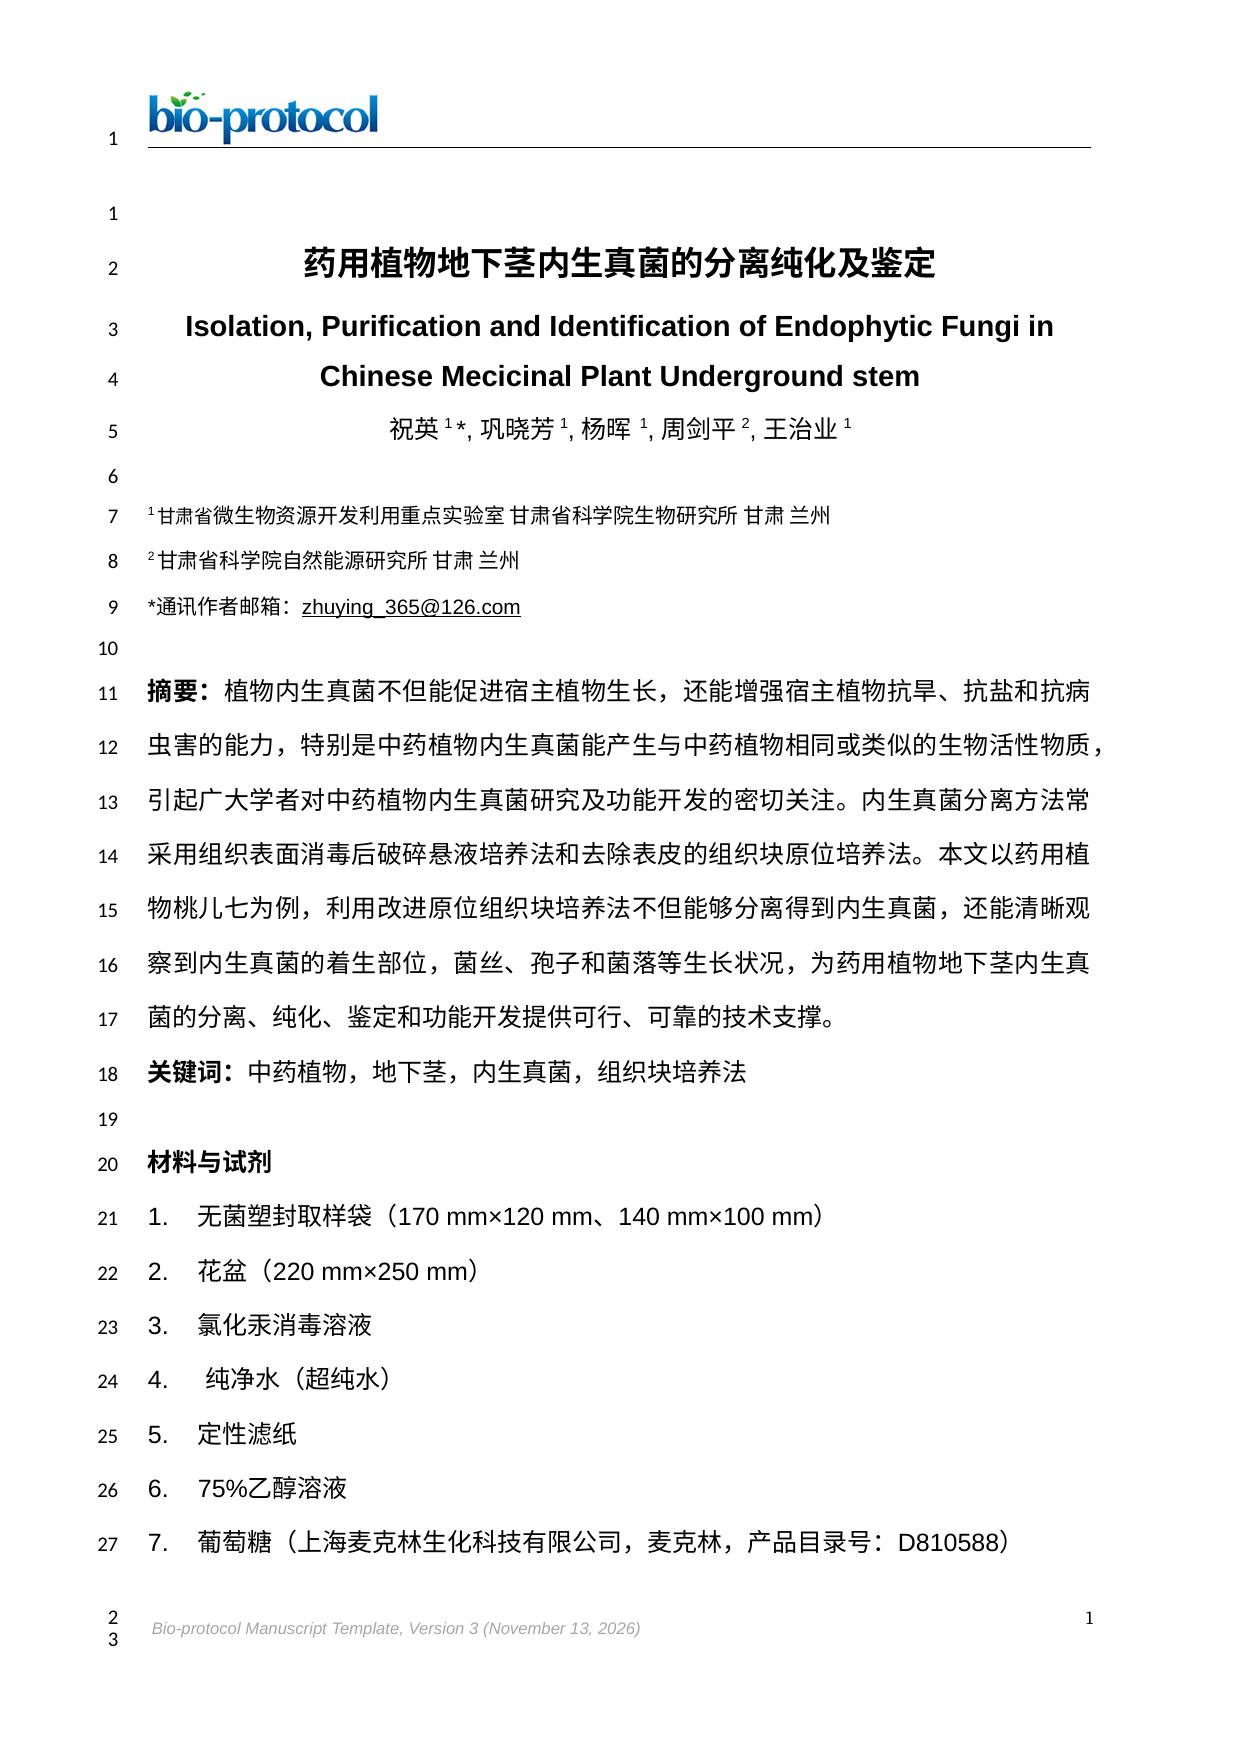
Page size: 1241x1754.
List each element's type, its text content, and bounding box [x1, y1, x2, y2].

text 祝英1 *, 巩晓芳1, 杨晖 1, 周剑平2, 王治业1 [148, 409, 1092, 445]
text 材料与试剂 [148, 1142, 1092, 1178]
list 氯化汞消毒溶液 [148, 1305, 1092, 1342]
text 药用植物地下茎内生真菌的分离纯化及鉴定 [148, 236, 1092, 284]
picture [147, 88, 378, 145]
text 摘要：植物内生真菌不但能促进宿主植物生长，还能增强宿主植物抗旱、抗盐和抗病虫害的能力，特别是中药植物内生真菌能产生与中药植物相同或类似的生物活性物质，引起广大学者对中药植物内生真菌研究及功能开发的密切关注。内生真菌分离方法常采用组织表面消毒后破碎悬液培养法和去除表皮的组织块原位培养法。本文以药用植物桃儿七为例，利用改进原位组织块培养法不但能够分离得到内生真菌，还能清晰观察到内生真菌的着生部位，菌丝、孢子和菌落等生长状况，为药用植物地下茎内生真菌的分离、纯化、鉴定和功能开发提供可行、可靠的技术支撑。 [148, 671, 1092, 1034]
text Isolation, Purification and Identification of Endophytic Fungi in Chinese Mecicinal Plant Underground stem [148, 308, 1092, 392]
list 无菌塑封取样袋（170 mm×120 mm、140 mm×100 mm） [148, 1197, 1092, 1233]
list 葡萄糖（上海麦克林生化科技有限公司，麦克林，产品目录号：D810588） [148, 1523, 1092, 1559]
list 75%乙醇溶液 [148, 1468, 1092, 1505]
list 纯净水（超纯水） [148, 1360, 1092, 1396]
list 花盆（220 mm×250 mm） [148, 1251, 1092, 1287]
list 定性滤纸 [148, 1414, 1092, 1450]
text 1甘肃省微生物资源开发利用重点实验室 甘肃省科学院生物研究所 甘肃 兰州 [148, 499, 1092, 530]
text *通讯作者邮箱：zhuying_365@126.com [148, 590, 1092, 620]
text 关键词：中药植物，地下茎，内生真菌，组织块培养法 [148, 1052, 1092, 1088]
text 2甘肃省科学院自然能源研究所 甘肃 兰州 [148, 545, 1092, 575]
